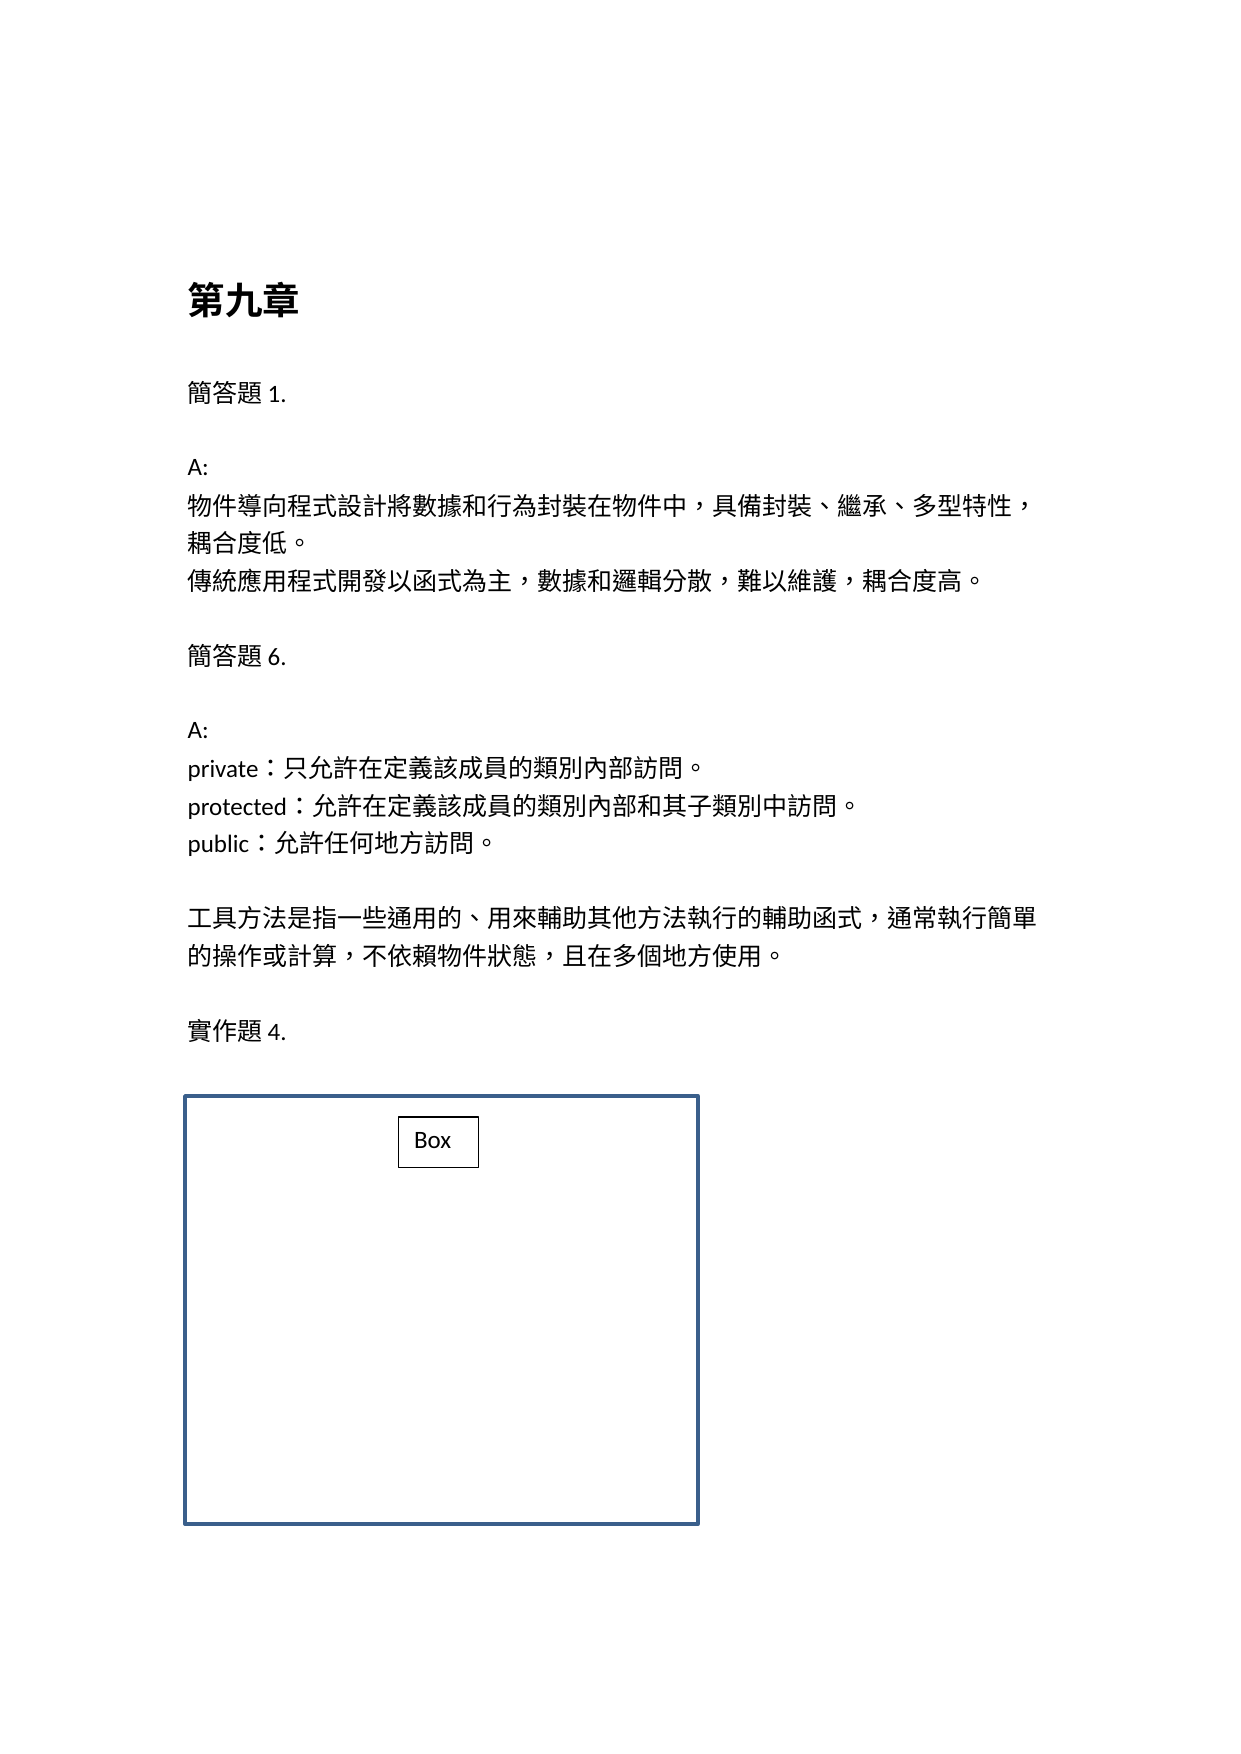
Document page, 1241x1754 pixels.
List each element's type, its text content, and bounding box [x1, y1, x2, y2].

text A: [187, 710, 1053, 748]
text public：允許任何地方訪問。 [187, 823, 1053, 860]
text 傳統應用程式開發以函式為主，數據和邏輯分散，難以維護，耦合度高。 [187, 560, 1053, 598]
text 簡答題6. [187, 635, 1053, 673]
text 物件導向程式設計將數據和行為封裝在物件中，具備封裝、繼承、多型特性，耦合度低。 [187, 485, 1053, 560]
text A: [187, 448, 1053, 485]
text 簡答題1. [187, 373, 1053, 410]
text 實作題4. [187, 1010, 1053, 1048]
text protected：允許在定義該成員的類別內部和其子類別中訪問。 [187, 785, 1053, 823]
text private：只允許在定義該成員的類別內部訪問。 [187, 748, 1053, 785]
text 第九章 [187, 260, 1053, 335]
text 工具方法是指一些通用的、用來輔助其他方法執行的輔助函式，通常執行簡單的操作或計算，不依賴物件狀態，且在多個地方使用。 [187, 898, 1053, 973]
